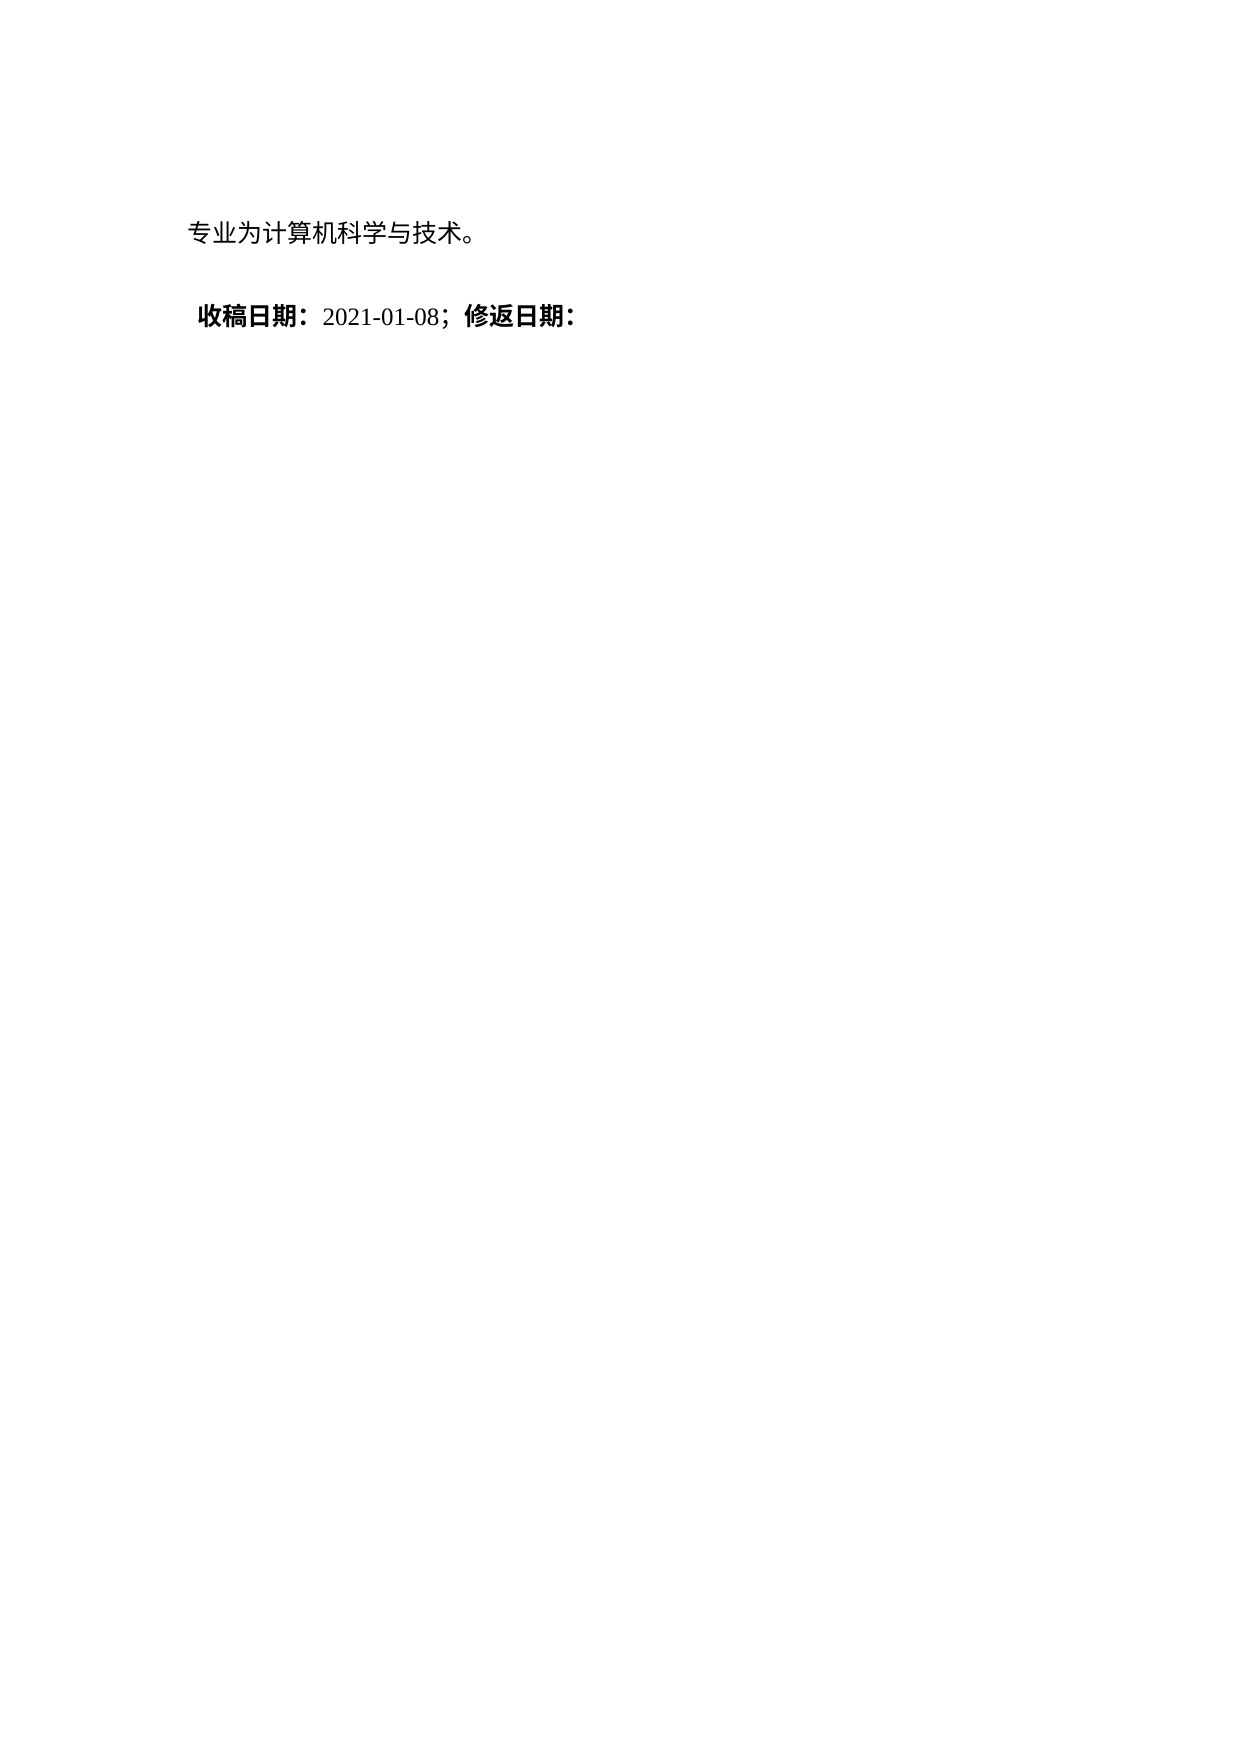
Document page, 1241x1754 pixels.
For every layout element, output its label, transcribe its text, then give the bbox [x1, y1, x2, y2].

text 收稿日期：2021-01-08；修返日期： [161, 282, 1053, 347]
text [187, 199, 1053, 264]
